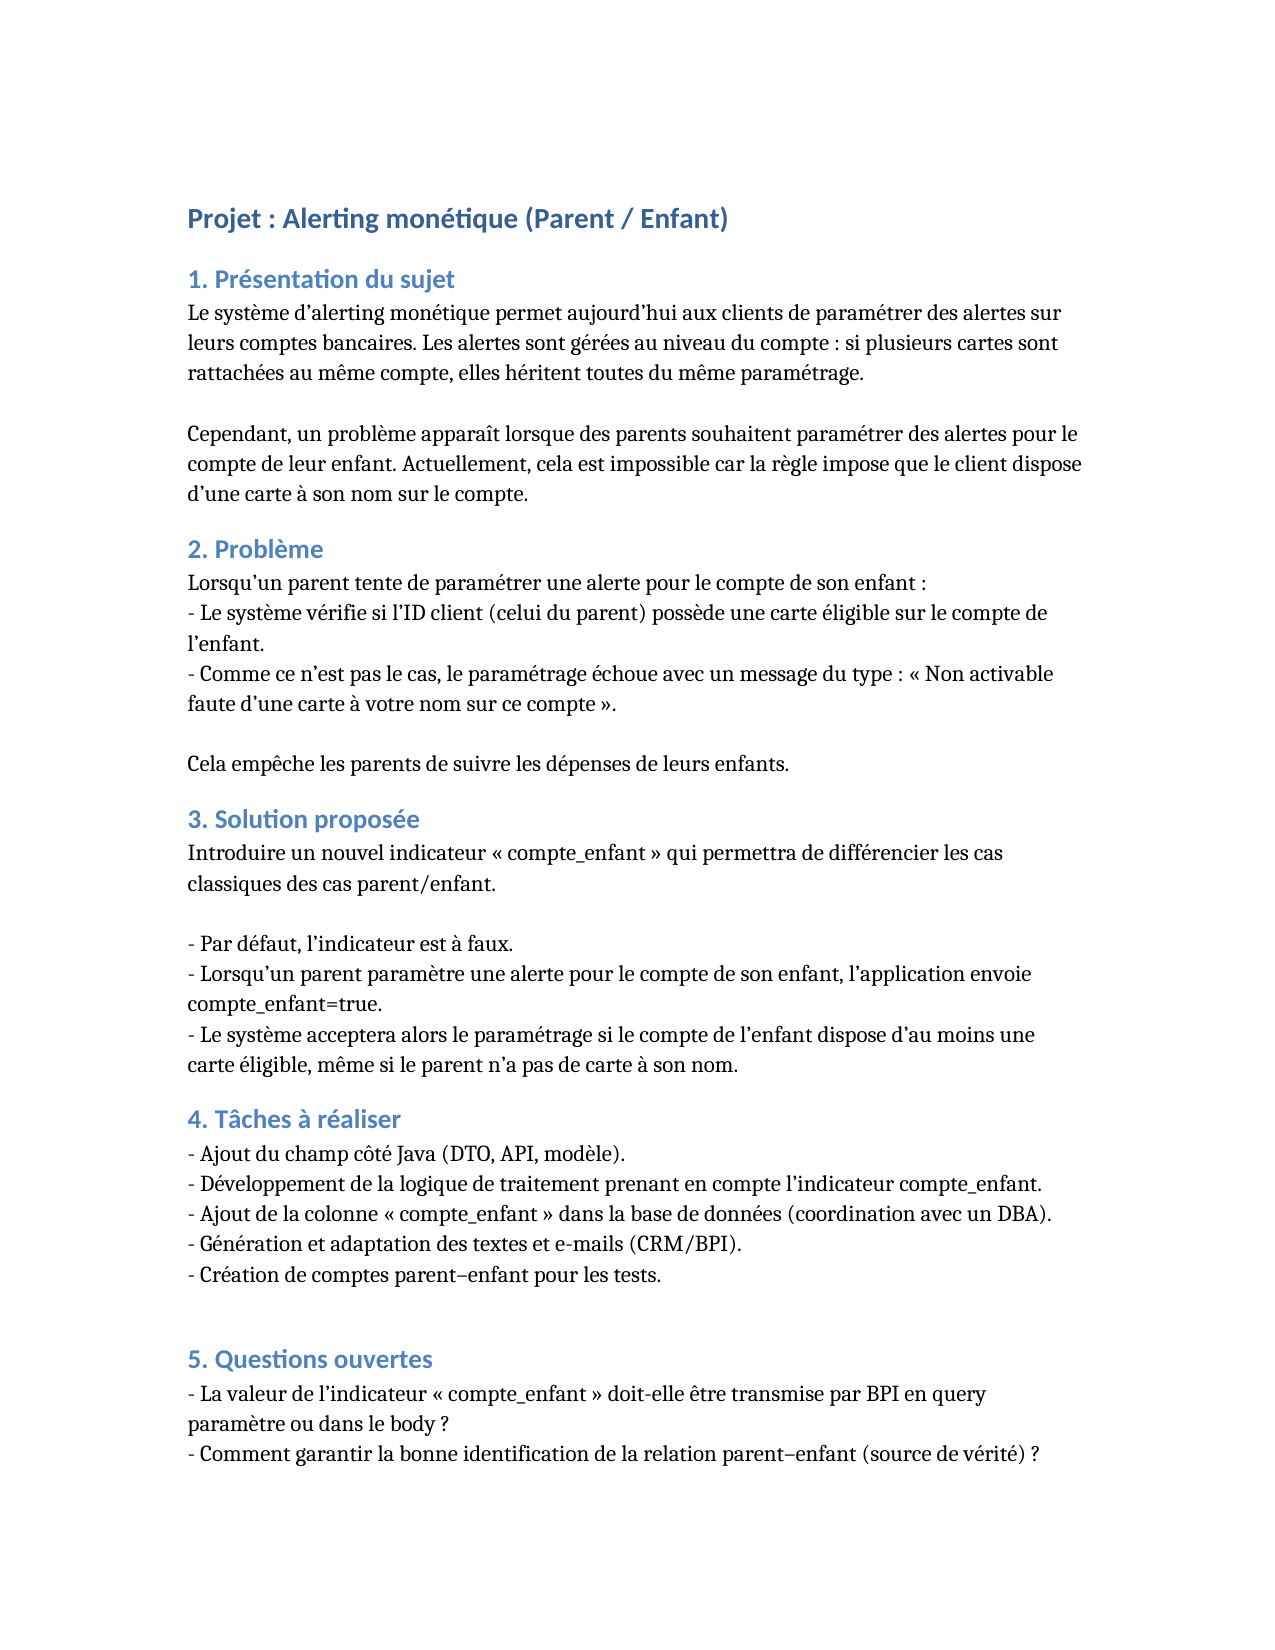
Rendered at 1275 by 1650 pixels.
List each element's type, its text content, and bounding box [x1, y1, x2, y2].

subtitle Projet : Alerting monétique (Parent / Enfant) [187, 200, 1087, 236]
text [187, 1381, 1087, 1467]
subtitle 5. Questions ouvertes [187, 1343, 1087, 1376]
subtitle 1. Présentation du sujet [187, 262, 1087, 295]
text Lorsqu’un parent tente de paramétrer une alerte pour le compte de son enfant : - Le système vérifie si l’ID client (celui du parent) possède une carte éligible sur le compte de l’enfant. - Comme ce n’est pas le cas, le paramétrage échoue avec un message du type : « Non activable faute d’une carte à votre nom sur ce compte ». Cela empêche les parents de suivre les dépenses de leurs enfants. [187, 570, 1087, 777]
text - Ajout du champ côté Java (DTO, API, modèle). - Développement de la logique de traitement prenant en compte l’indicateur compte_enfant. - Ajout de la colonne « compte_enfant » dans la base de données (coordination avec un DBA). - Génération et adaptation des textes et e-mails (CRM/BPI). - Création de comptes parent–enfant pour les tests. [187, 1141, 1087, 1318]
subtitle 4. Tâches à réaliser [187, 1103, 1087, 1136]
text Le système d’alerting monétique permet aujourd’hui aux clients de paramétrer des alertes sur leurs comptes bancaires. Les alertes sont gérées au niveau du compte : si plusieurs cartes sont rattachées au même compte, elles héritent toutes du même paramétrage. Cependant, un problème apparaît lorsque des parents souhaitent paramétrer des alertes pour le compte de leur enfant. Actuellement, cela est impossible car la règle impose que le client dispose d’une carte à son nom sur le compte. [187, 300, 1087, 507]
subtitle 2. Problème [187, 532, 1087, 565]
text Introduire un nouvel indicateur « compte_enfant » qui permettra de différencier les cas classiques des cas parent/enfant. - Par défaut, l’indicateur est à faux. - Lorsqu’un parent paramètre une alerte pour le compte de son enfant, l’application envoie compte_enfant=true. - Le système acceptera alors le paramétrage si le compte de l’enfant dispose d’au moins une carte éligible, même si le parent n’a pas de carte à son nom. [187, 840, 1087, 1078]
subtitle 3. Solution proposée [187, 802, 1087, 835]
